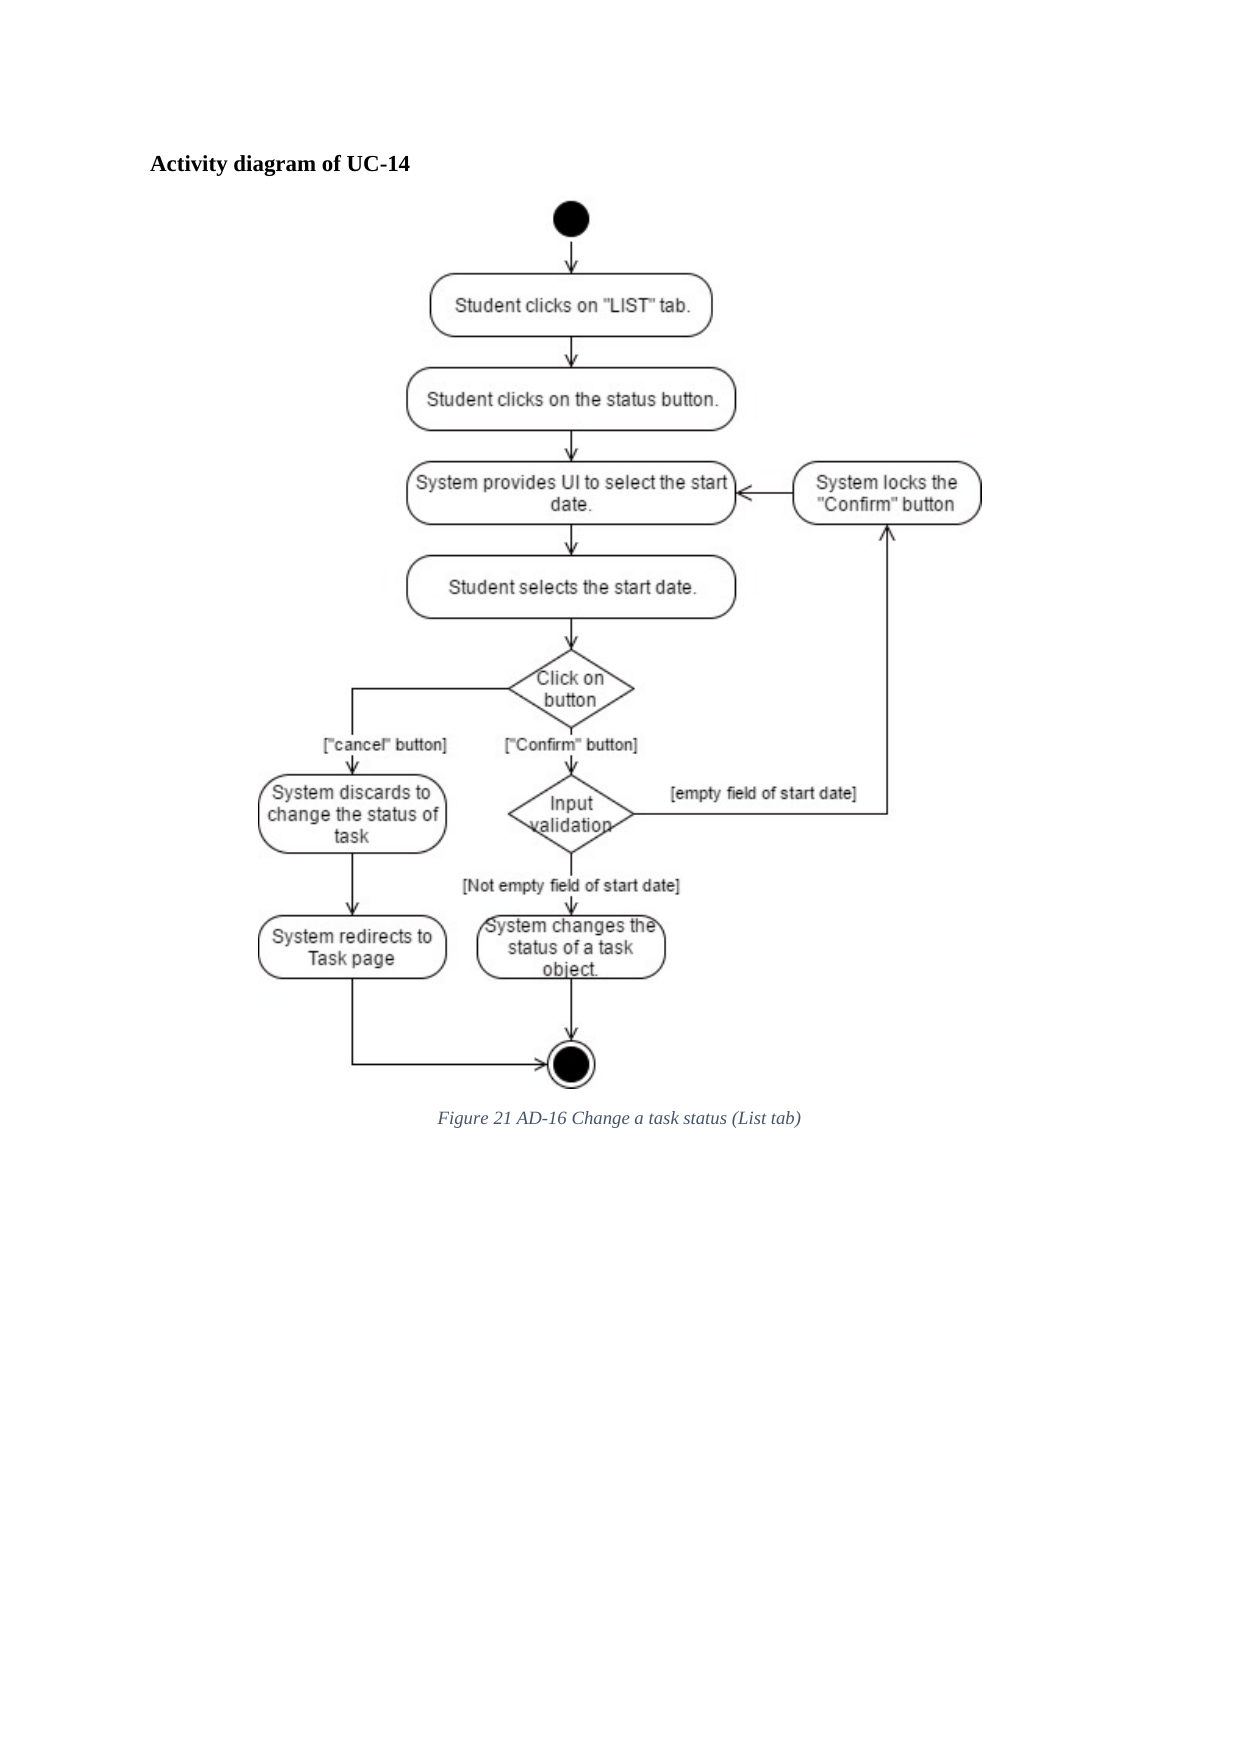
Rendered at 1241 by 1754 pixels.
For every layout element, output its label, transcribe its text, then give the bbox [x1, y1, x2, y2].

text Activity diagram of UC-14 [150, 150, 1090, 176]
text Figure 21 AD-16 Change a task status (List tab) [150, 1107, 1090, 1129]
picture [258, 195, 982, 1089]
